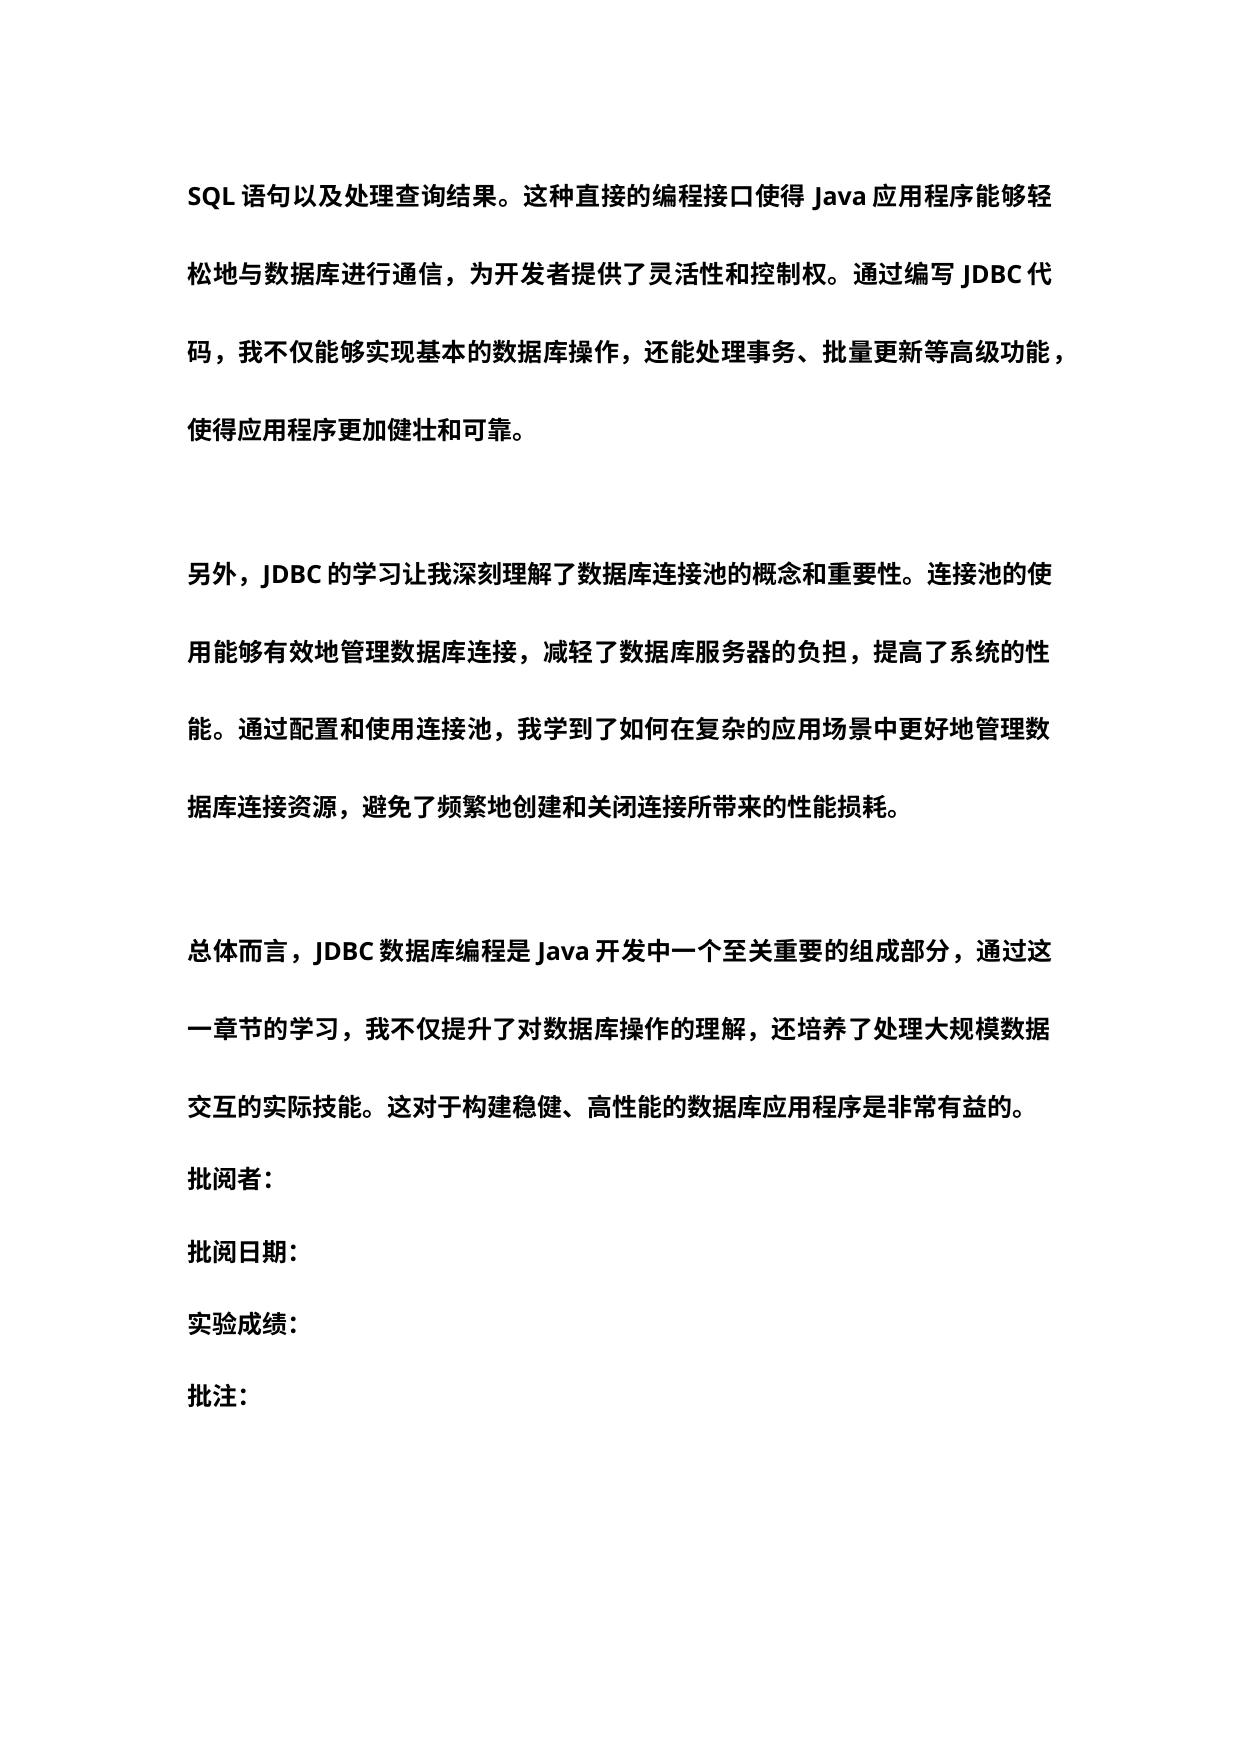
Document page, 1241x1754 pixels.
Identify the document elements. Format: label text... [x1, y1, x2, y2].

text 批阅日期： [187, 1218, 1053, 1283]
text 实验成绩： [187, 1290, 1053, 1355]
text 另外，JDBC的学习让我深刻理解了数据库连接池的概念和重要性。连接池的使用能够有效地管理数据库连接，减轻了数据库服务器的负担，提高了系统的性能。通过配置和使用连接池，我学到了如何在复杂的应用场景中更好地管理数据库连接资源，避免了频繁地创建和关闭连接所带来的性能损耗。 [187, 540, 1053, 838]
text 批注： [187, 1362, 1053, 1427]
text 批阅者： [187, 1145, 1053, 1210]
text 总体而言，JDBC数据库编程是Java开发中一个至关重要的组成部分，通过这一章节的学习，我不仅提升了对数据库操作的理解，还培养了处理大规模数据交互的实际技能。这对于构建稳健、高性能的数据库应用程序是非常有益的。 [187, 917, 1053, 1138]
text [187, 162, 1053, 461]
